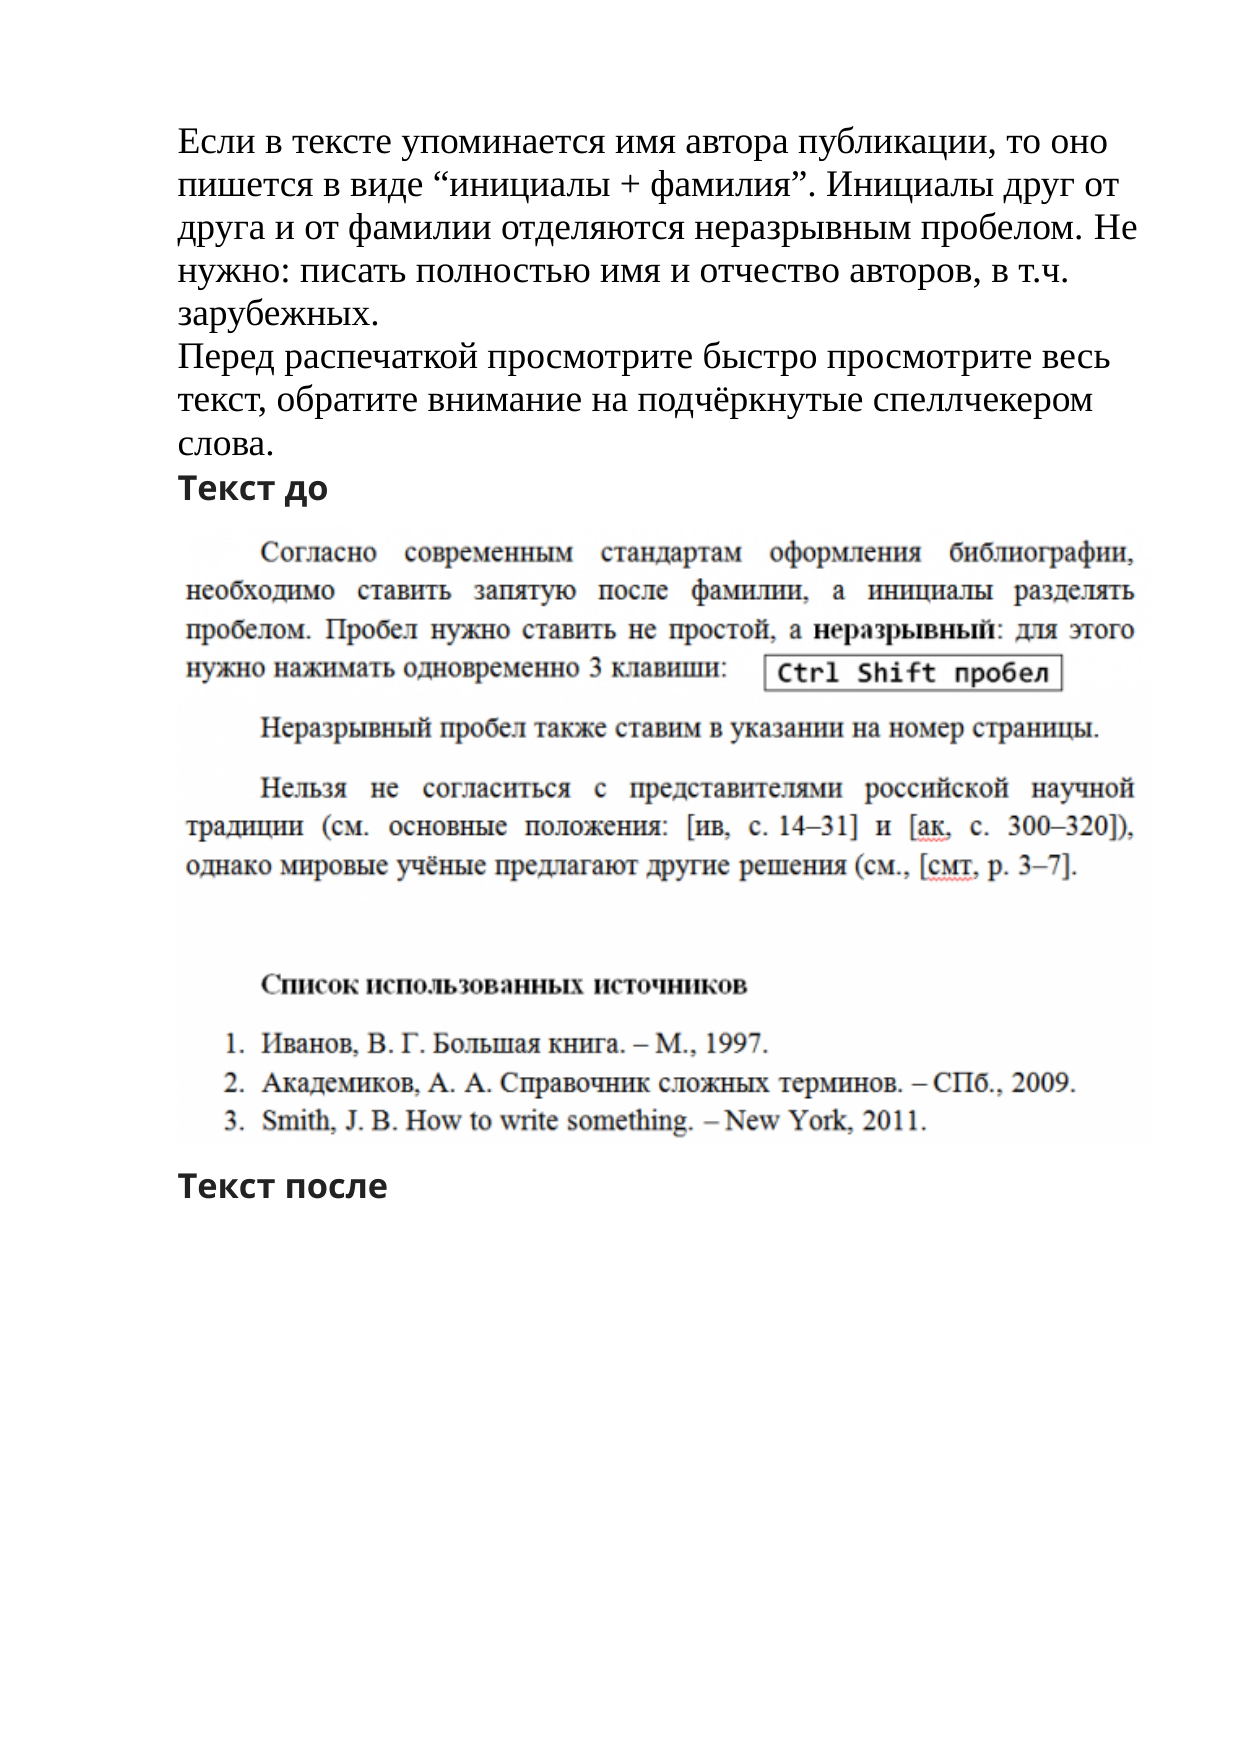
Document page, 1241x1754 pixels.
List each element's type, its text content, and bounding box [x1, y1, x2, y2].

text Если в тексте упоминается имя автора публикации, то оно пишется в виде “инициалы + фамилия”. Инициалы друг от друга и от фамилии отделяются неразрывным пробелом. Не нужно: писать полностью имя и отчество авторов, в т.ч. зарубежных. [177, 118, 1152, 334]
text Перед распечаткой просмотрите быстро просмотрите весь текст, обратите внимание на подчёркнутые спеллчекером слова. [177, 334, 1152, 463]
text Текст до [177, 463, 1152, 510]
subtitle Текст после [177, 1162, 1152, 1208]
picture [177, 525, 1152, 1146]
